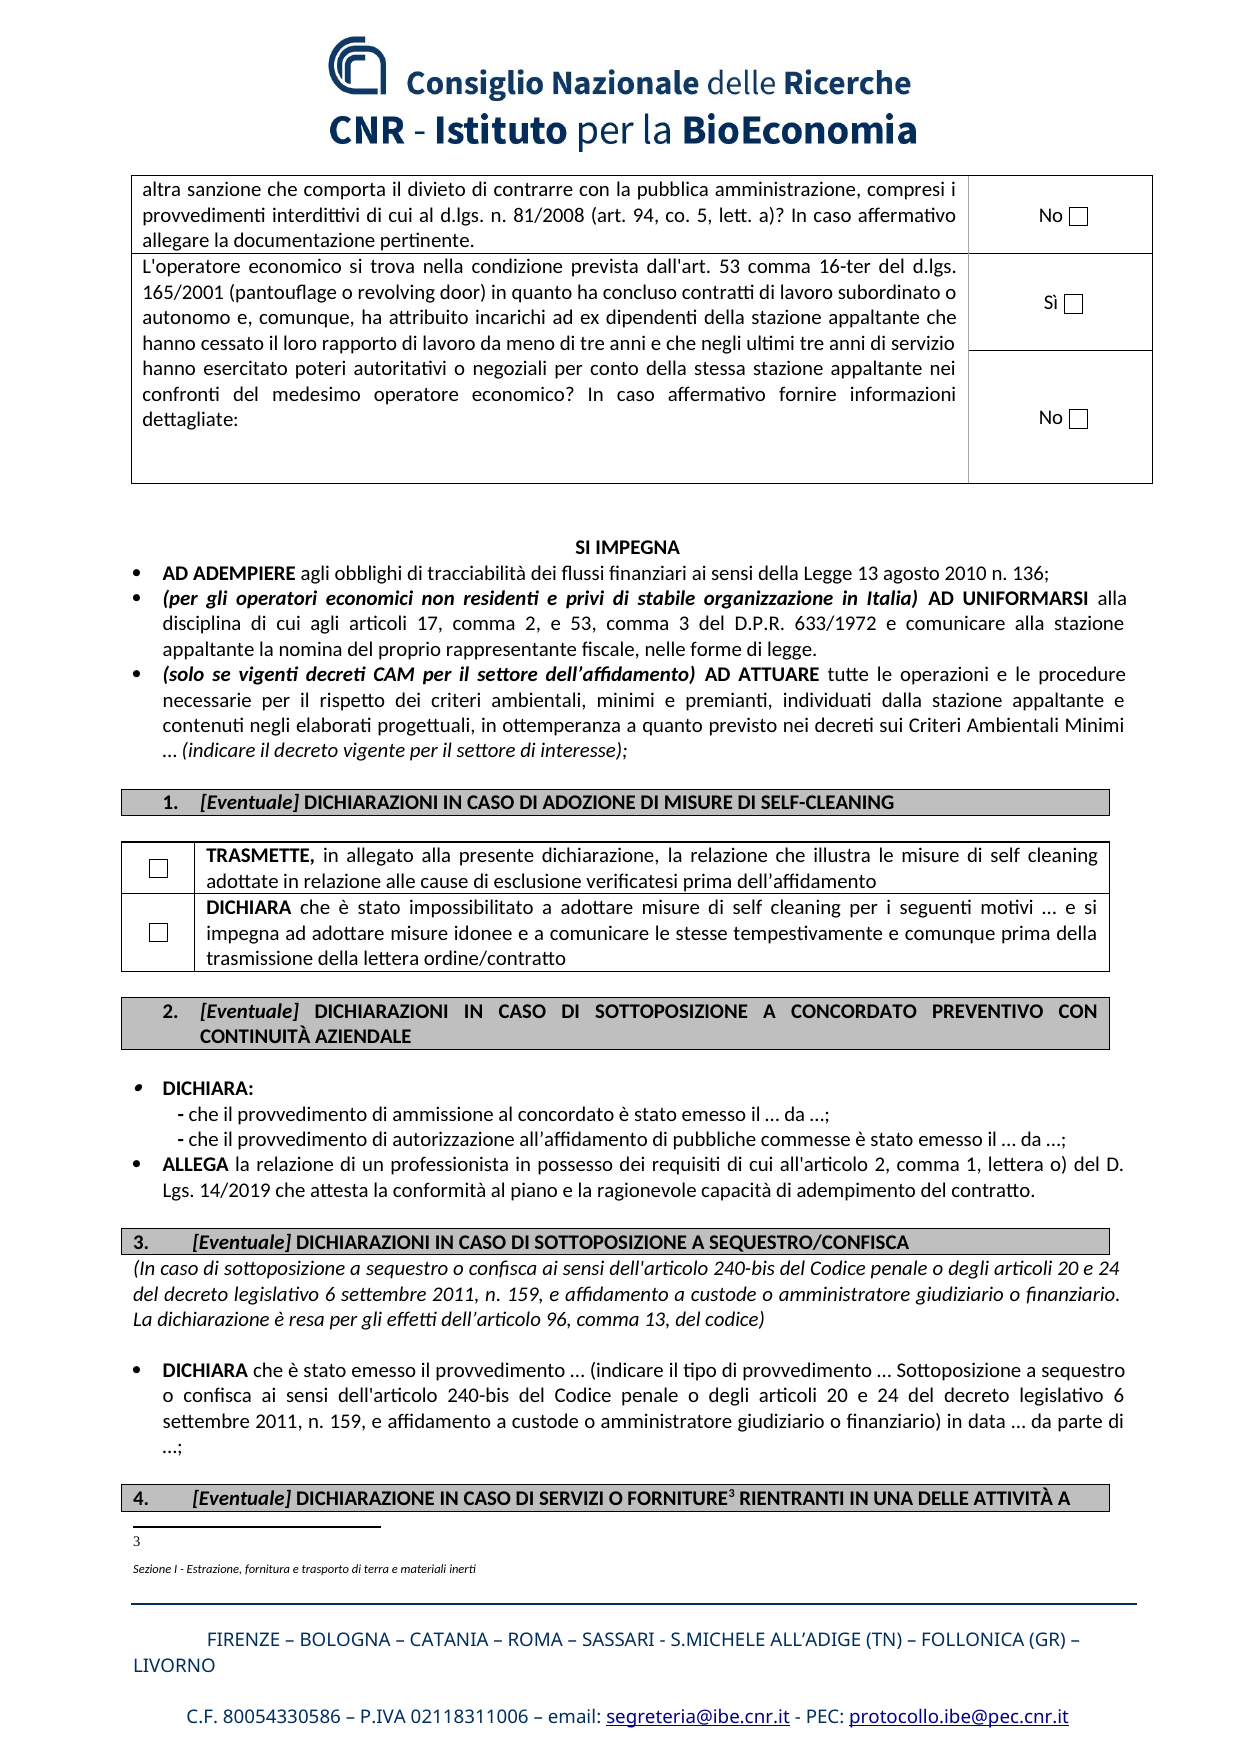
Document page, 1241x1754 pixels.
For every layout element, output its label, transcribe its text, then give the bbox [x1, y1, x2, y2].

table_header TRASMETTE, in allegato alla presente dichiarazione, la relazione che illustra le misure di self cleaning adottate in relazione alle cause di esclusione verificatesi prima dell’affidamento [195, 843, 1109, 893]
table_header [Eventuale] DICHIARAZIONI IN CASO DI ADOZIONE DI MISURE DI SELF-CLEANING [122, 790, 1109, 815]
table_header [Eventuale] DICHIARAZIONI IN CASO DI SOTTOPOSIZIONE A SEQUESTRO/CONFISCA [122, 1229, 1109, 1254]
list (per gli operatori economici non residenti e privi di stabile organizzazione in Italia) AD UNIFORMARSI alla disciplina di cui agli articoli 17, comma 2, e 53, comma 3 del D.P.R. 633/1972 e comunicare alla stazione appaltante la nomina del proprio rappresentante fiscale, nelle forme di legge. [133, 585, 1127, 661]
picture [317, 23, 920, 158]
table_cell No [969, 176, 1152, 253]
table_header [Eventuale] DICHIARAZIONI IN CASO DI SOTTOPOSIZIONE A CONCORDATO PREVENTIVO CON CONTINUITÀ AZIENDALE [122, 998, 1109, 1049]
table_cell L'operatore economico si trova nella condizione prevista dall'art. 53 comma 16-ter del d.lgs. 165/2001 (pantouflage o revolving door) in quanto ha concluso contratti di lavoro subordinato o autonomo e, comunque, ha attribuito incarichi ad ex dipendenti della stazione appaltante che hanno cessato il loro rapporto di lavoro da meno di tre anni e che negli ultimi tre anni di servizio hanno esercitato poteri autoritativi o negoziali per conto della stessa stazione appaltante nei confronti del medesimo operatore economico? In caso affermativo fornire informazioni dettagliate: [132, 254, 968, 482]
text - che il provvedimento di ammissione al concordato è stato emesso il … da …; [177, 1101, 1122, 1126]
table_cell No [969, 351, 1152, 482]
list (In caso di sottoposizione a sequestro o confisca ai sensi dell'articolo 240-bis del Codice penale o degli articoli 20 e 24 del decreto legislativo 6 settembre 2011, n. 159, e affidamento a custode o amministratore giudiziario o finanziario. La dichiarazione è resa per gli effetti dell’articolo 96, comma 13, del codice) [133, 1255, 1122, 1332]
table_cell [122, 894, 194, 971]
table_cell Sì [969, 254, 1152, 350]
list ALLEGA la relazione di un professionista in possesso dei requisiti di cui all'articolo 2, comma 1, lettera o) del D. Lgs. 14/2019 che attesta la conformità al piano e la ragionevole capacità di adempimento del contratto. [133, 1152, 1127, 1202]
text - che il provvedimento di autorizzazione all’affidamento di pubbliche commesse è stato emesso il … da …; [177, 1126, 1122, 1152]
table_cell DICHIARA che è stato impossibilitato a adottare misure di self cleaning per i seguenti motivi … e si impegna ad adottare misure idonee e a comunicare le stesse tempestivamente e comunque prima della trasmissione della lettera ordine/contratto [195, 894, 1109, 971]
list AD ADEMPIERE agli obblighi di tracciabilità dei flussi finanziari ai sensi della Legge 13 agosto 2010 n. 136; [133, 560, 1127, 585]
list DICHIARA che è stato emesso il provvedimento … (indicare il tipo di provvedimento … Sottoposizione a sequestro o confisca ai sensi dell'articolo 240-bis del Codice penale o degli articoli 20 e 24 del decreto legislativo 6 settembre 2011, n. 159, e affidamento a custode o amministratore giudiziario o finanziario) in data … da parte di …; [133, 1357, 1127, 1459]
list DICHIARA: [133, 1075, 1127, 1101]
table_header [122, 843, 194, 893]
text SI IMPEGNA [133, 534, 1122, 560]
list (solo se vigenti decreti CAM per il settore dell’affidamento) AD ATTUARE tutte le operazioni e le procedure necessarie per il rispetto dei criteri ambientali, minimi e premianti, individuati dalla stazione appaltante e contenuti negli elaborati progettuali, in ottemperanza a quanto previsto nei decreti sui Criteri Ambientali Minimi … (indicare il decreto vigente per il settore di interesse); [133, 661, 1127, 763]
